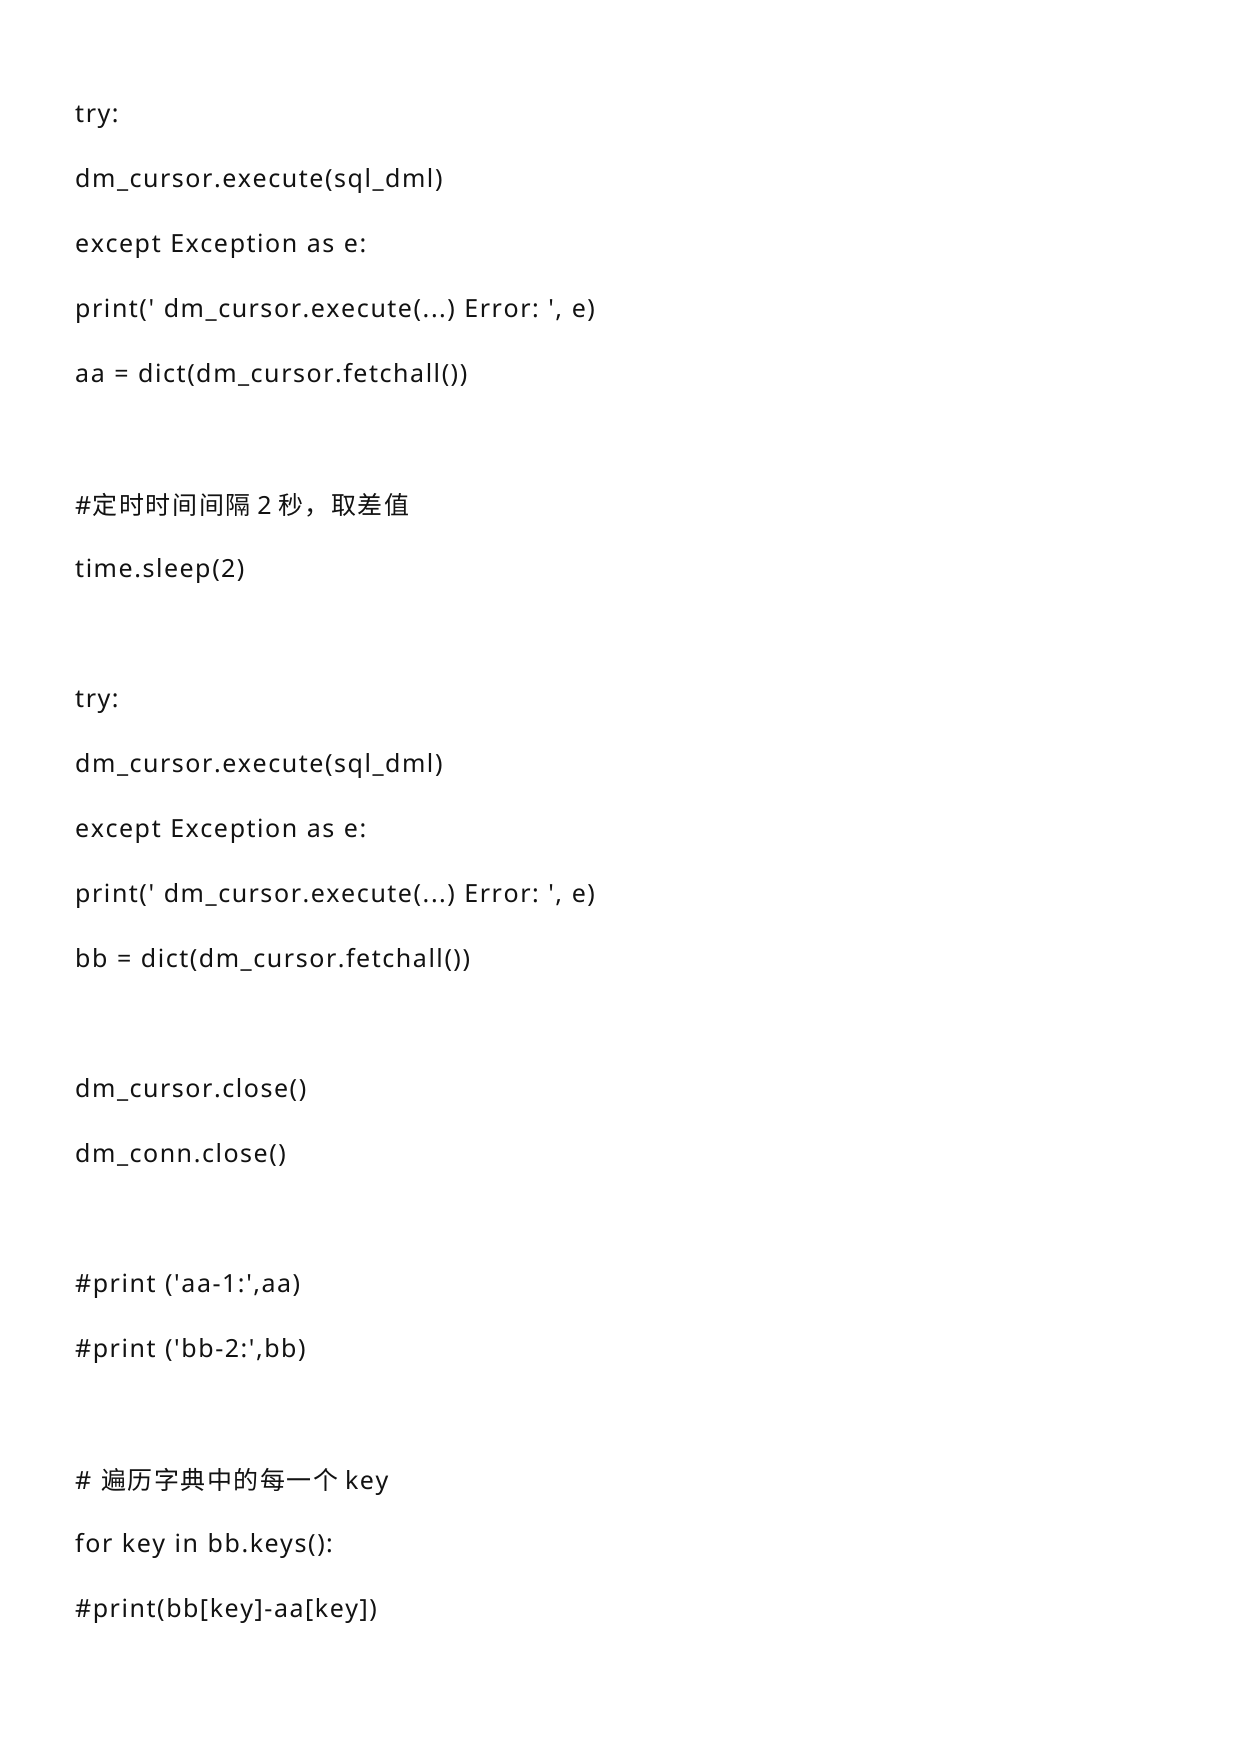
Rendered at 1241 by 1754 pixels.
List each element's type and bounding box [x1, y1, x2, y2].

text [75, 81, 1165, 1641]
